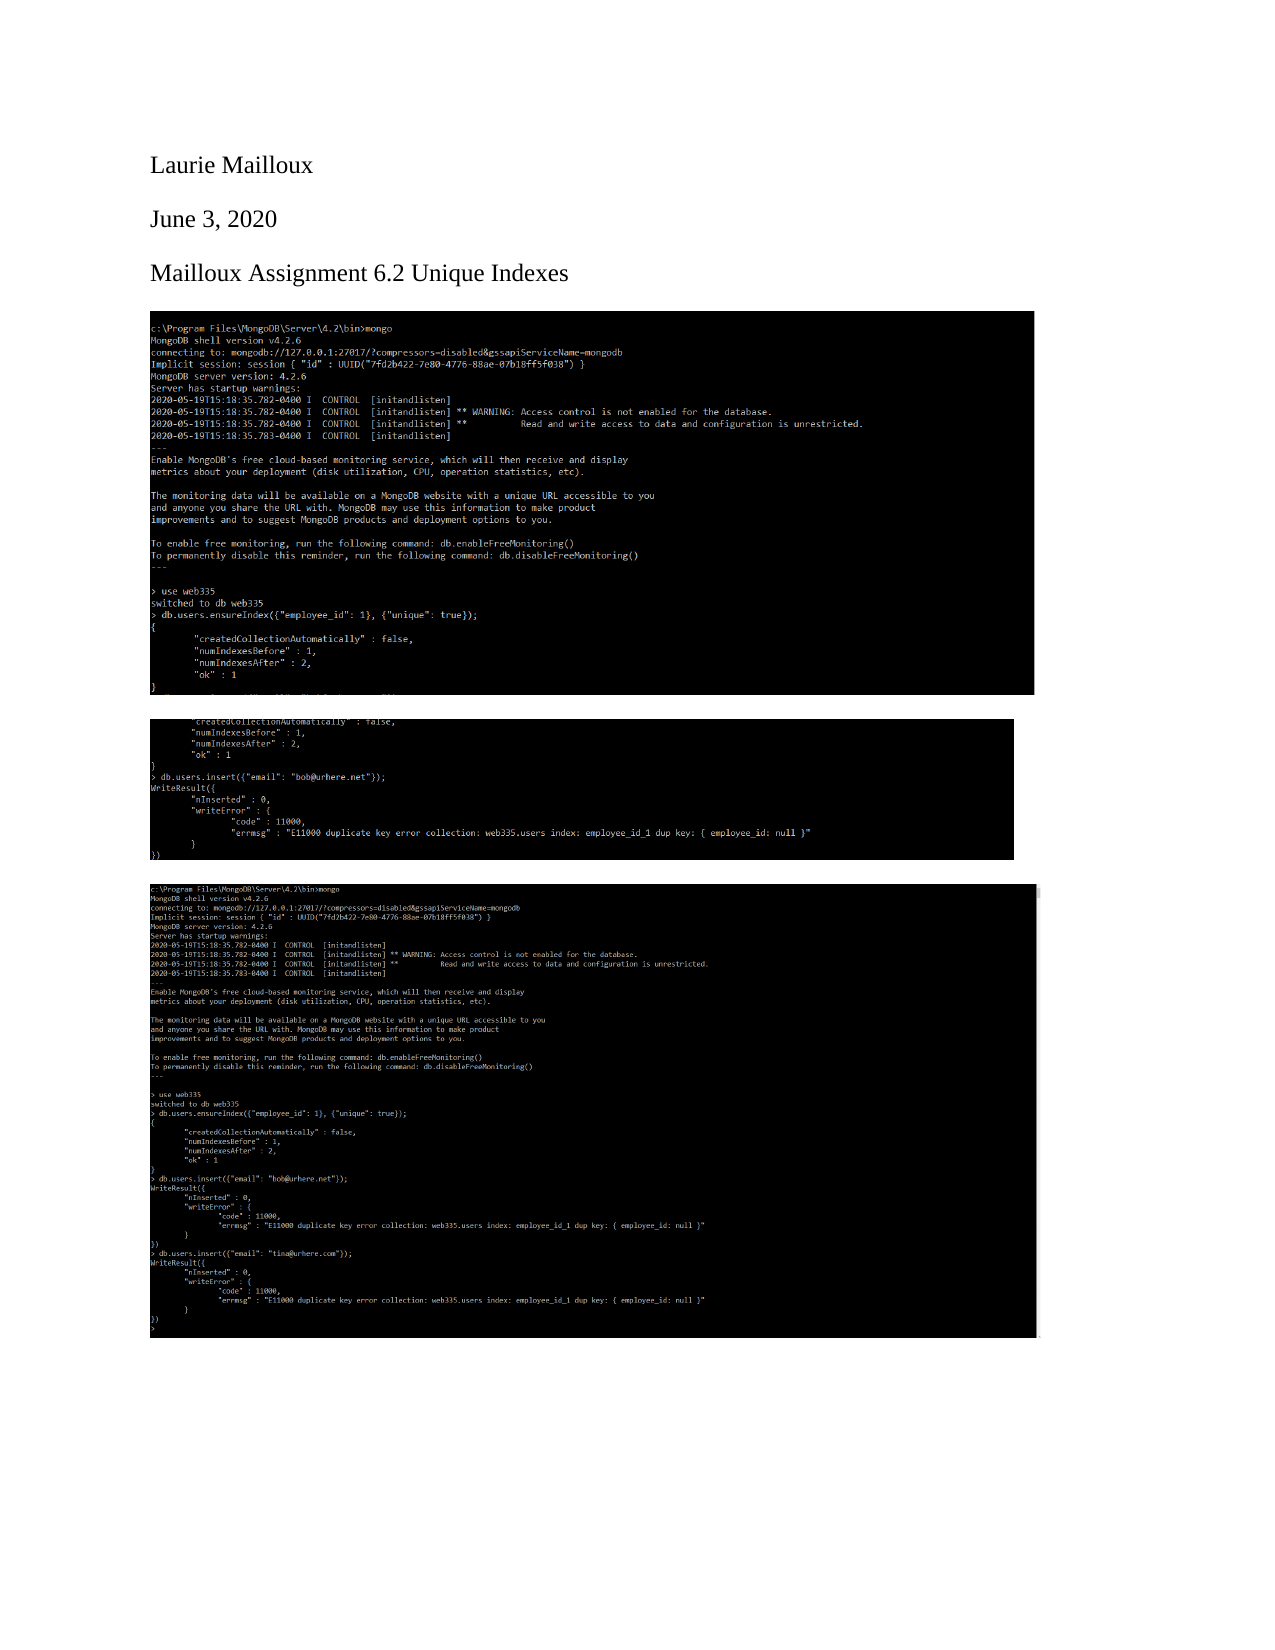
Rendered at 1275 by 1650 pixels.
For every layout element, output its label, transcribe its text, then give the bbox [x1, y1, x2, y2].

picture [150, 719, 1014, 860]
picture [150, 884, 1041, 1338]
text Laurie Mailloux [150, 150, 1125, 179]
text June 3, 2020 [150, 204, 1125, 233]
picture [150, 311, 1035, 695]
text Mailloux Assignment 6.2 Unique Indexes [150, 258, 1125, 286]
